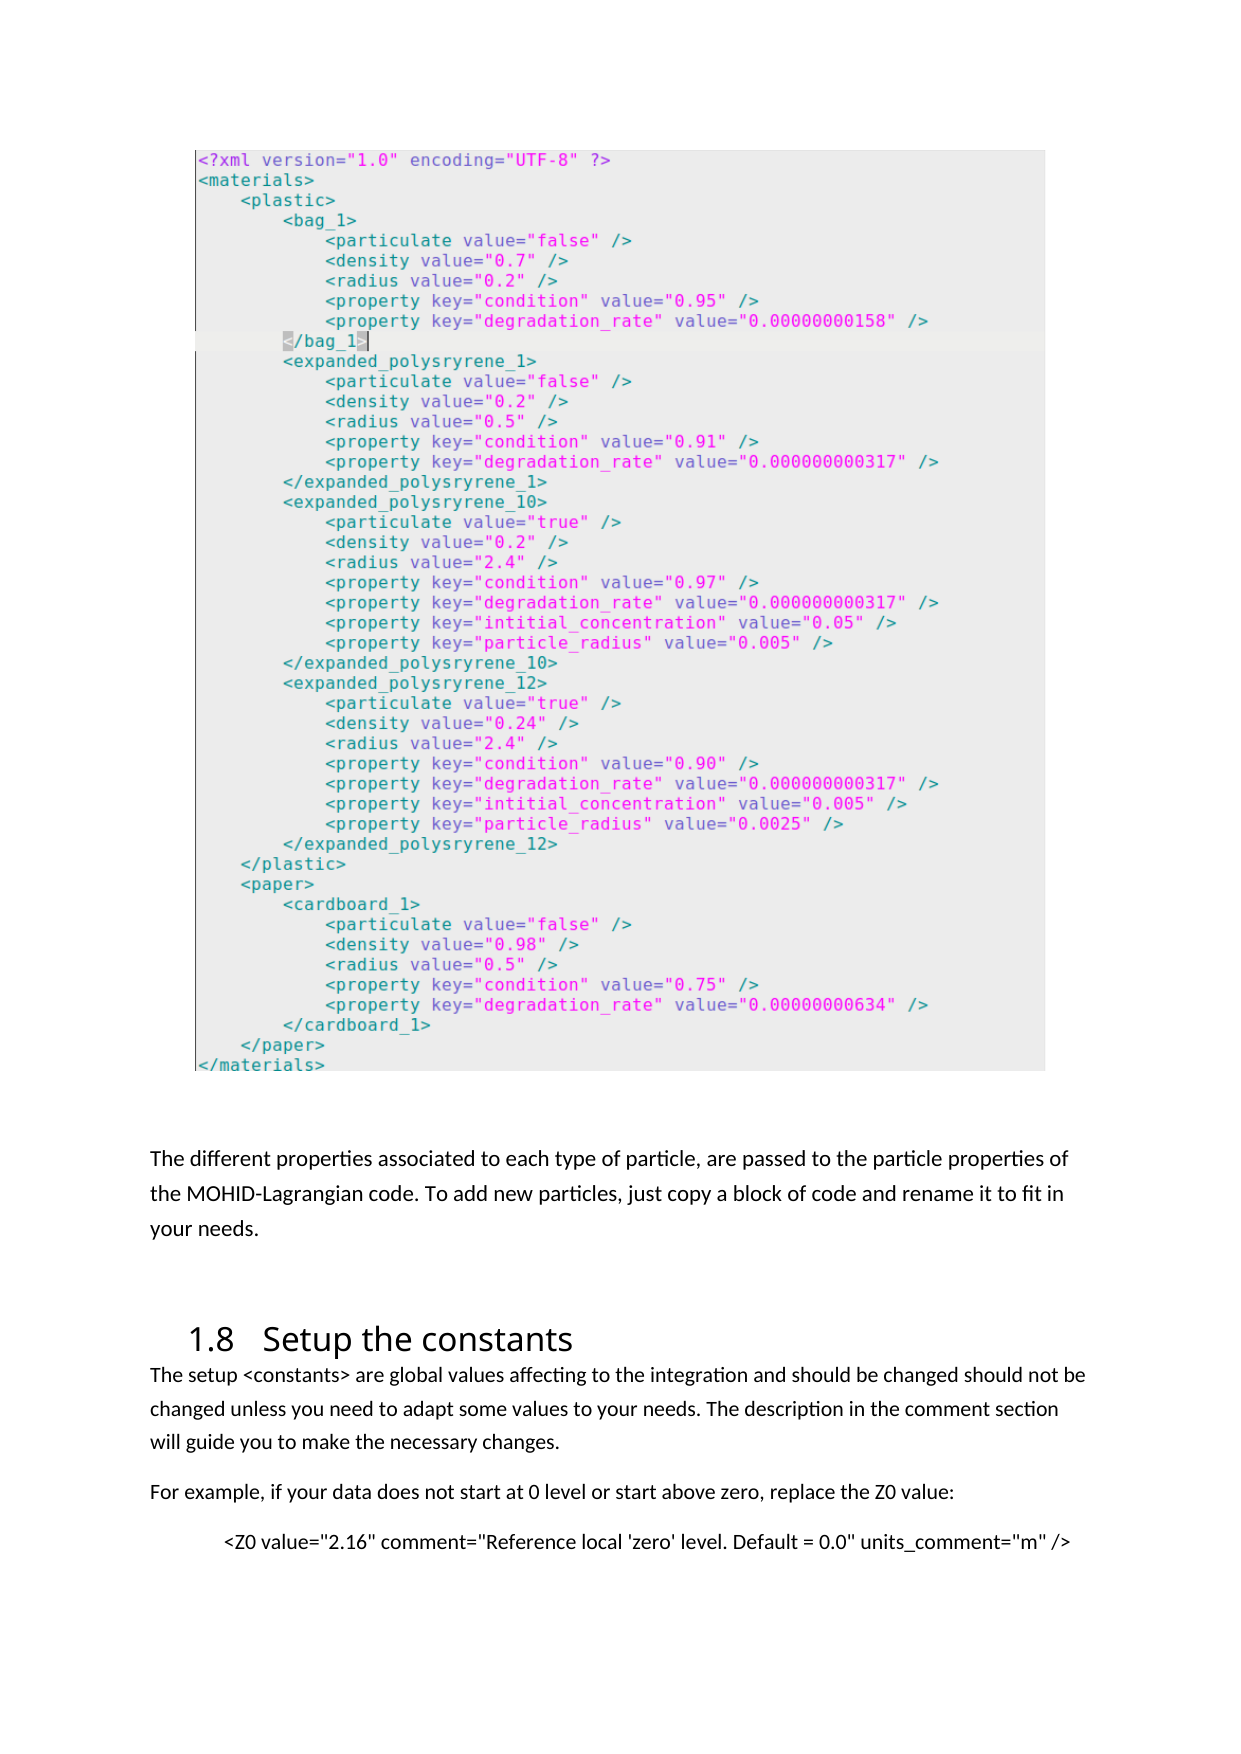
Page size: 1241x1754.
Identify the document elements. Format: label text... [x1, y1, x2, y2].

text The different properties associated to each type of particle, are passed to the particle properties of the MOHID-Lagrangian code. To add new particles, just copy a block of code and rename it to fit in your needs. [150, 1144, 1090, 1242]
text For example, if your data does not start at 0 level or start above zero, replace the Z0 value: [150, 1478, 1090, 1505]
subtitle Setup the constants [187, 1316, 1090, 1361]
text <Z0 value="2.16" comment="Reference local 'zero' level. Default = 0.0" units_comment="m" /> [224, 1528, 1090, 1555]
picture [195, 150, 1045, 1071]
